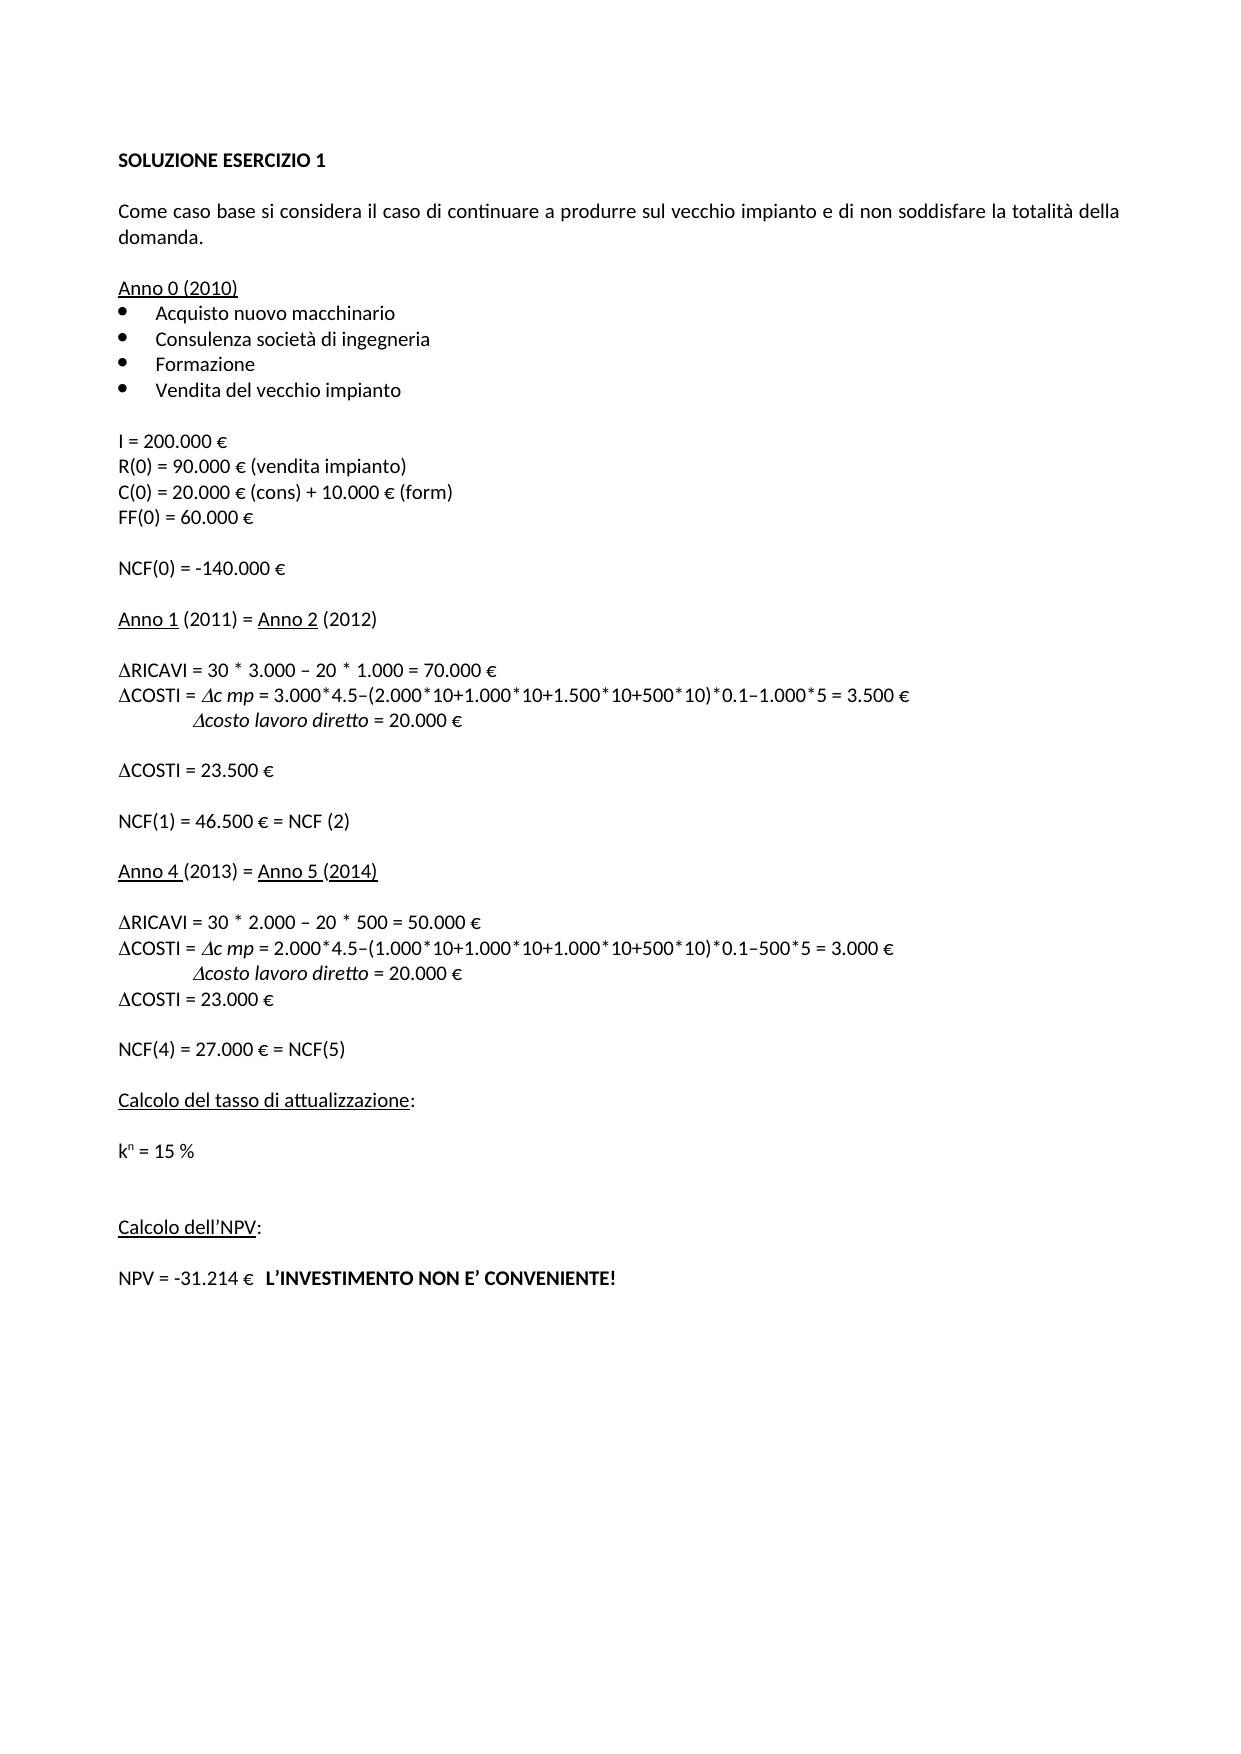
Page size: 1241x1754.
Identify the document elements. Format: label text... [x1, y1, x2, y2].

text costo lavoro diretto = 20.000 € [118, 708, 1122, 733]
text COSTI = 23.500 € [118, 757, 1122, 782]
list Acquisto nuovo macchinario [118, 300, 1122, 326]
text RICAVI = 30 * 2.000 – 20 * 500 = 50.000 € [118, 909, 1122, 935]
list Consulenza società di ingegneria [118, 326, 1122, 351]
text kn = 15 % [118, 1138, 1122, 1164]
text FF(0) = 60.000 € [118, 504, 1122, 530]
text I = 200.000 € [118, 428, 1122, 453]
text COSTI = c mp = 3.000*4.5–(2.000*10+1.000*10+1.500*10+500*10)*0.1–1.000*5 = 3.500 € [118, 682, 1122, 708]
text C(0) = 20.000 € (cons) + 10.000 € (form) [118, 479, 1122, 504]
text NCF(0) = -140.000 € [118, 555, 1122, 581]
text SOLUZIONE ESERCIZIO 1 [118, 148, 1122, 173]
text Anno 0 (2010) [118, 275, 1122, 300]
text COSTI = c mp = 2.000*4.5–(1.000*10+1.000*10+1.000*10+500*10)*0.1–500*5 = 3.000 € [118, 935, 1122, 960]
text NCF(1) = 46.500 € = NCF (2) [118, 808, 1122, 833]
text COSTI = 23.000 € [118, 986, 1122, 1011]
text NPV = -31.214 € L’INVESTIMENTO NON E’ CONVENIENTE! [118, 1265, 1122, 1291]
text Come caso base si considera il caso di continuare a produrre sul vecchio impianto e di non soddisfare la totalità della domanda. [118, 198, 1122, 249]
text Anno 4 (2013) = Anno 5 (2014) [118, 859, 1122, 884]
text Calcolo dell’NPV: [118, 1214, 1122, 1240]
text RICAVI = 30 * 3.000 – 20 * 1.000 = 70.000 € [118, 657, 1122, 682]
text R(0) = 90.000 € (vendita impianto) [118, 453, 1122, 479]
text costo lavoro diretto = 20.000 € [118, 960, 1122, 986]
text NCF(4) = 27.000 € = NCF(5) [118, 1037, 1122, 1062]
list Vendita del vecchio impianto [118, 377, 1122, 403]
list Formazione [118, 351, 1122, 377]
text Calcolo del tasso di attualizzazione: [118, 1087, 1122, 1113]
text Anno 1 (2011) = Anno 2 (2012) [118, 606, 1122, 631]
